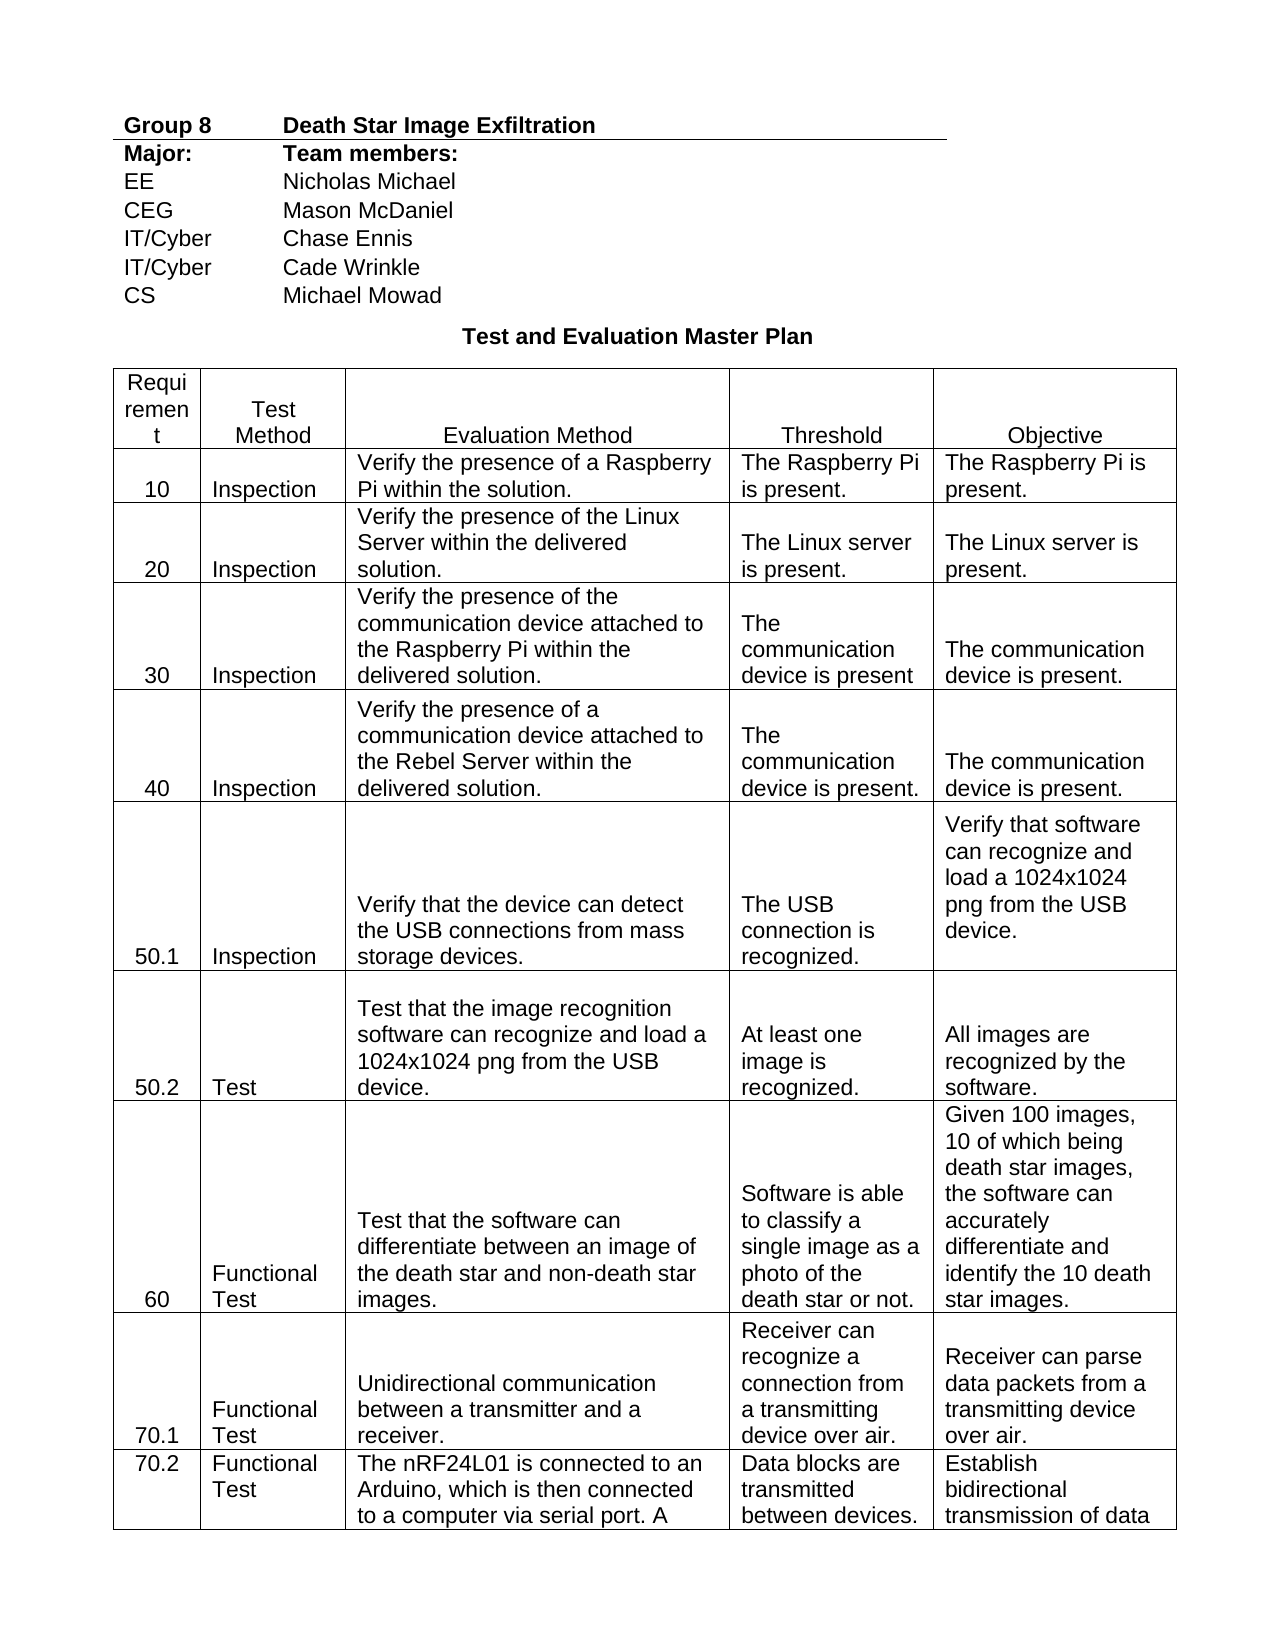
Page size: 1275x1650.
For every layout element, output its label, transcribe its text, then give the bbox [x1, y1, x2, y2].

table_cell 70.1 [114, 1313, 200, 1448]
table_cell The Linux server is present. [730, 503, 933, 582]
table_cell Functional Test [201, 1313, 345, 1448]
table_cell 50.1 [114, 802, 200, 969]
table_cell 50.2 [114, 971, 200, 1100]
table_cell CEG [113, 197, 271, 225]
table_cell Data blocks are transmitted between devices. [730, 1450, 933, 1529]
table_cell Functional Test [201, 1450, 345, 1529]
table_cell Verify the presence of a communication device attached to the Rebel Server within the delivered solution. [346, 690, 729, 801]
table_cell The communication device is present. [730, 690, 933, 801]
table_cell Inspection [201, 583, 345, 688]
table_cell Inspection [201, 449, 345, 502]
table_cell Test [201, 971, 345, 1100]
table_cell Verify that software can recognize and load a 1024x1024 png from the USB device. [934, 802, 1176, 969]
table_cell Test that the software can differentiate between an image of the death star and non-death star images. [346, 1101, 729, 1312]
table_cell The communication device is present. [934, 583, 1176, 688]
table_cell Functional Test [201, 1101, 345, 1312]
table_cell Unidirectional communication between a transmitter and a receiver. [346, 1313, 729, 1448]
table_cell 10 [114, 449, 200, 502]
table_cell 40 [114, 690, 200, 801]
table_cell Inspection [201, 503, 345, 582]
table_cell Mason McDaniel [271, 197, 947, 225]
table_cell Given 100 images, 10 of which being death star images, the software can accurately differentiate and identify the 10 death star images. [934, 1101, 1176, 1312]
table_cell Verify the presence of the communication device attached to the Raspberry Pi within the delivered solution. [346, 583, 729, 688]
table_cell IT/Cyber CS [113, 254, 271, 311]
table_cell Receiver can recognize a connection from a transmitting device over air. [730, 1313, 933, 1448]
text Test and Evaluation Master Plan [112, 323, 1162, 349]
table_cell IT/Cyber [113, 225, 271, 254]
table_cell Verify that the device can detect the USB connections from mass storage devices. [346, 802, 729, 969]
table_cell The communication device is present [730, 583, 933, 688]
table_cell Major: [113, 140, 271, 168]
table_cell At least one image is recognized. [730, 971, 933, 1100]
table_cell The Linux server is present. [934, 503, 1176, 582]
table_cell Establish bidirectional transmission of data between transceiver and computer via a USB interface. [934, 1450, 1176, 1529]
table_header Objective [934, 369, 1176, 448]
table_cell 30 [114, 583, 200, 688]
table_cell 60 [114, 1101, 200, 1312]
table_cell The Raspberry Pi is present. [934, 449, 1176, 502]
table_cell Test that the image recognition software can recognize and load a 1024x1024 png from the USB device. [346, 971, 729, 1100]
table_cell Inspection [201, 690, 345, 801]
table_cell Team members: [271, 140, 947, 168]
table_cell Chase Ennis [271, 225, 947, 254]
table_cell The communication device is present. [934, 690, 1176, 801]
table_cell Cade Wrinkle Michael Mowad [271, 254, 947, 311]
table_header Requirement [114, 369, 200, 448]
table_cell Inspection [201, 802, 345, 969]
table_cell Verify the presence of a Raspberry Pi within the solution. [346, 449, 729, 502]
table_header Evaluation Method [346, 369, 729, 448]
table_cell EE [113, 168, 271, 197]
table_cell The Raspberry Pi is present. [730, 449, 933, 502]
table_header Group 8 [113, 113, 271, 139]
table_cell 70.2 [114, 1450, 200, 1529]
table_header Test Method [201, 369, 345, 448]
table_cell Nicholas Michael [271, 168, 947, 197]
table_header Threshold [730, 369, 933, 448]
table_cell 20 [114, 503, 200, 582]
table_cell Verify the presence of the Linux Server within the delivered solution. [346, 503, 729, 582]
table_cell Receiver can parse data packets from a transmitting device over air. [934, 1313, 1176, 1448]
table_cell All images are recognized by the software. [934, 971, 1176, 1100]
table_cell Software is able to classify a single image as a photo of the death star or not. [730, 1101, 933, 1312]
table_cell The USB connection is recognized. [730, 802, 933, 969]
table_header Death Star Image Exfiltration [271, 113, 947, 139]
